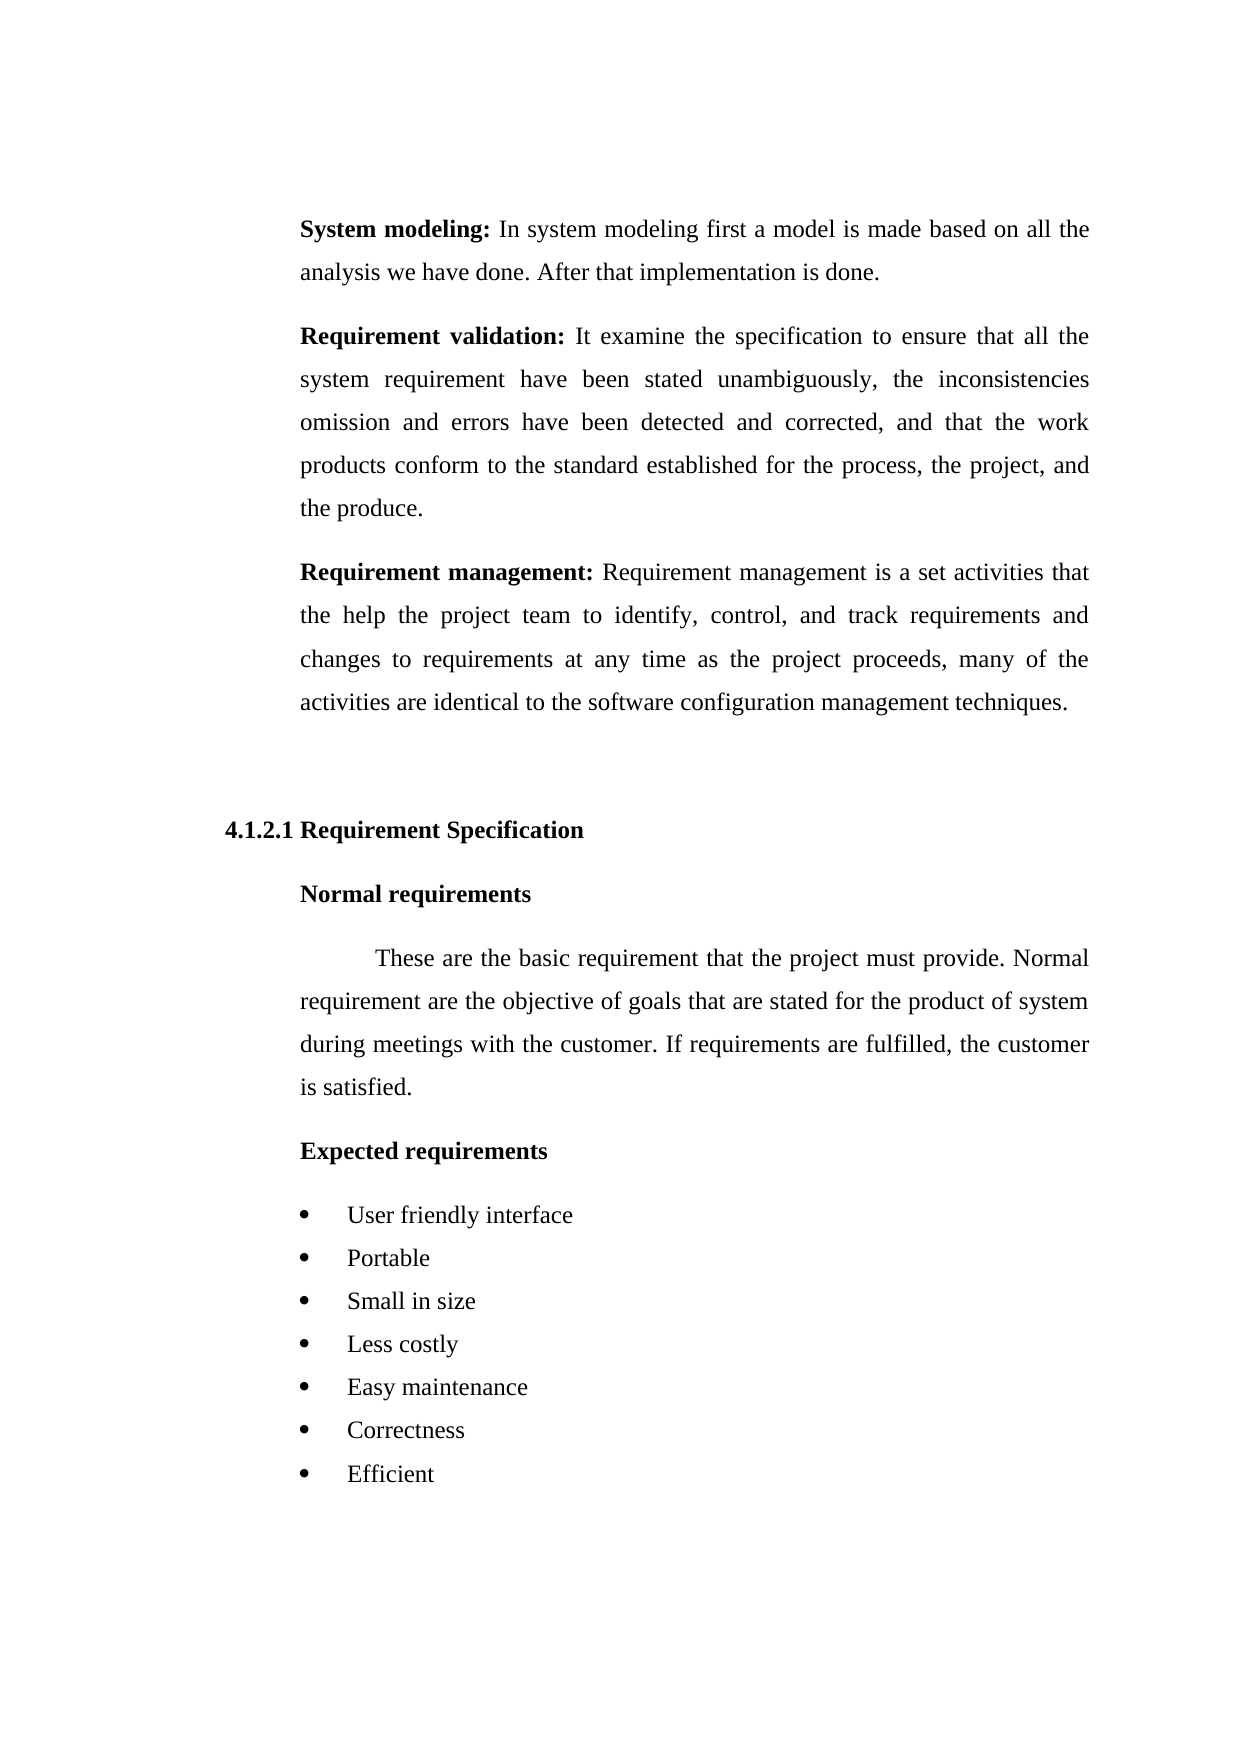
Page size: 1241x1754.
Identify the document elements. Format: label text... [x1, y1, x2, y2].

list Correctness [300, 1416, 1090, 1444]
text These are the basic requirement that the project must provide. Normal requirement are the objective of goals that are stated for the product of system during meetings with the customer. If requirements are fulfilled, the customer is satisfied. [300, 943, 1090, 1101]
text Expected requirements [225, 1136, 1090, 1165]
text 4.1.2.1 Requirement Specification [150, 815, 1090, 843]
list Efficient [300, 1459, 1090, 1487]
list Small in size [300, 1286, 1090, 1315]
text System modeling: In system modeling first a model is made based on all the analysis we have done. After that implementation is done. [300, 214, 1090, 286]
list Easy maintenance [300, 1372, 1090, 1401]
text Requirement validation: It examine the specification to ensure that all the system requirement have been stated unambiguously, the inconsistencies omission and errors have been detected and corrected, and that the work products conform to the standard established for the process, the project, and the produce. [300, 321, 1090, 522]
list Less costly [300, 1329, 1090, 1358]
list Portable [300, 1243, 1090, 1272]
text Normal requirements [225, 879, 1090, 907]
text Requirement management: Requirement management is a set activities that the help the project team to identify, control, and track requirements and changes to requirements at any time as the project proceeds, many of the activities are identical to the software configuration management techniques. [300, 557, 1090, 716]
list User friendly interface [300, 1200, 1090, 1229]
